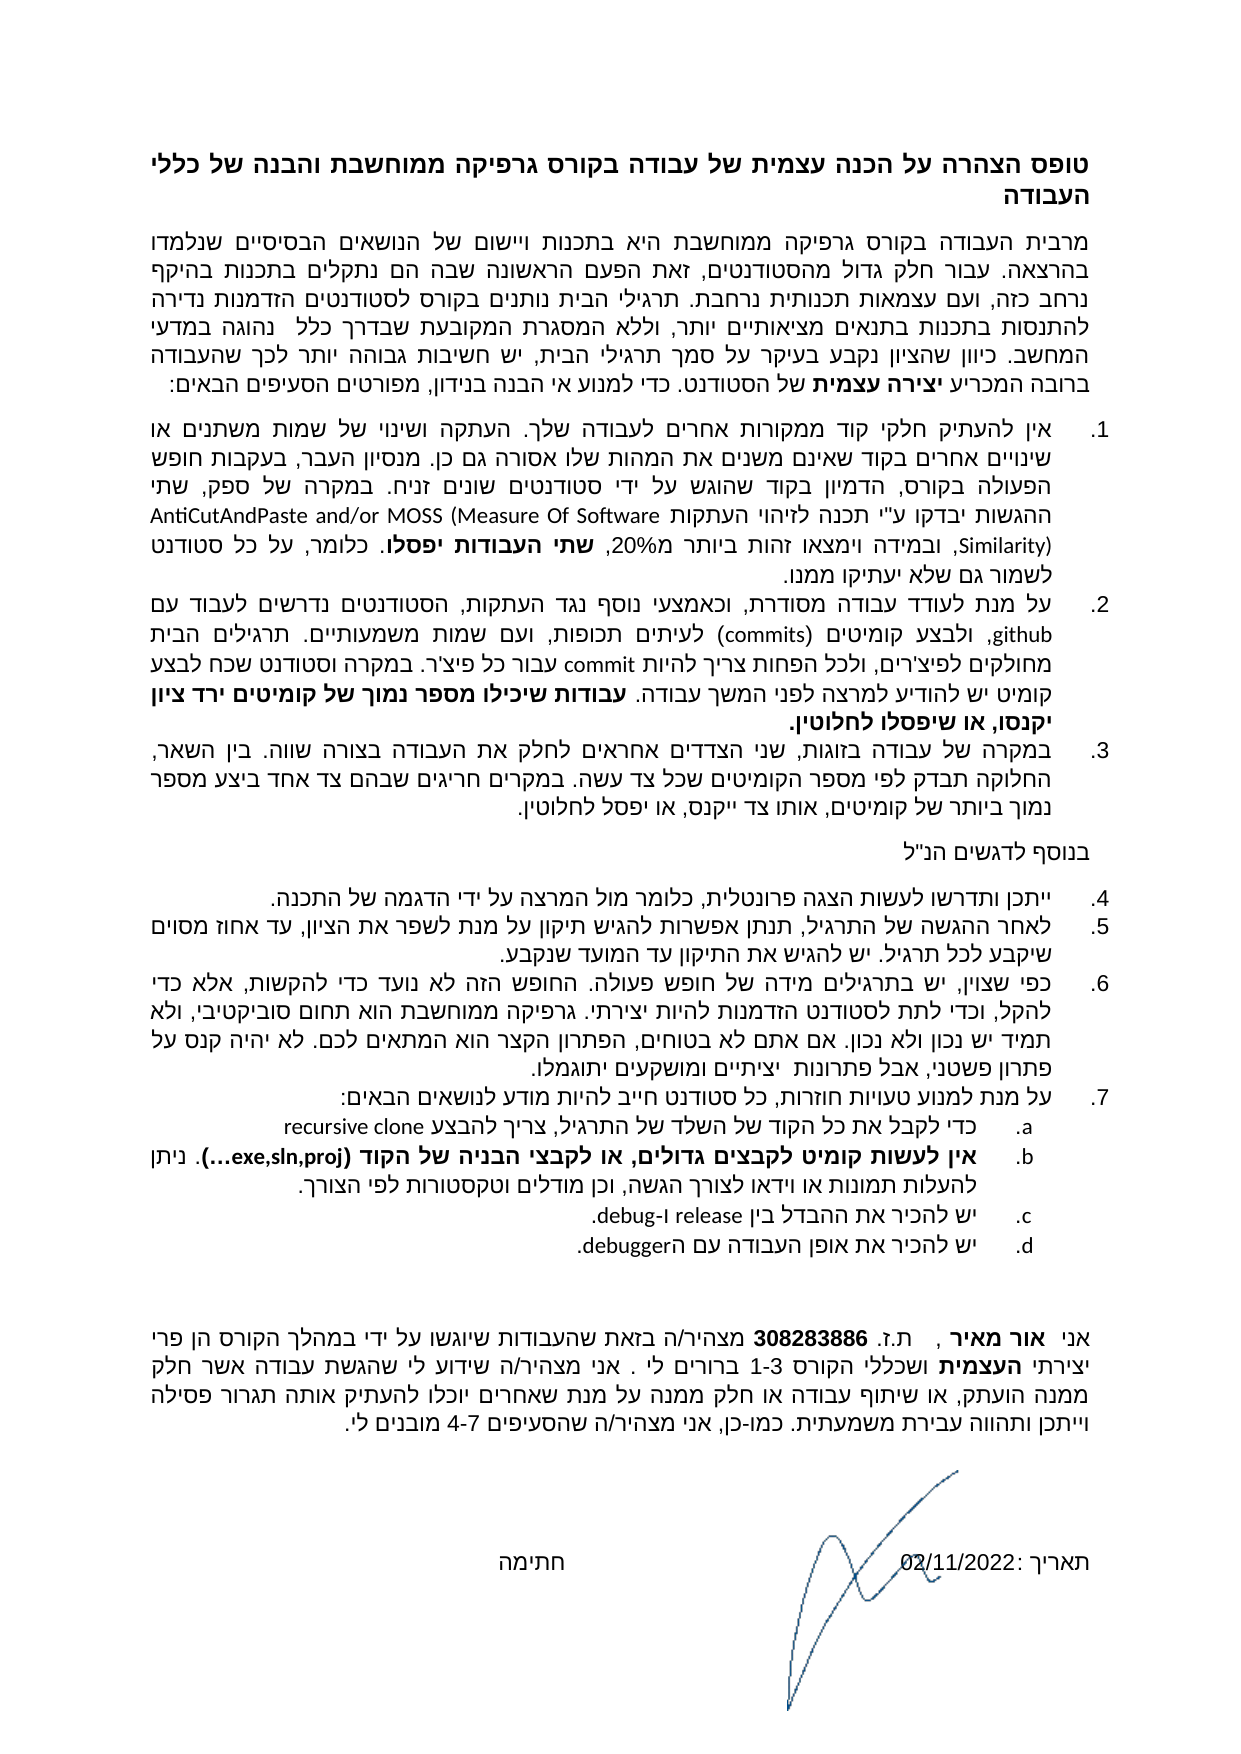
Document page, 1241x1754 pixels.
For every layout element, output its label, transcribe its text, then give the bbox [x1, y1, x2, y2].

list יש להכיר את אופן העבודה עם הdebugger. [150, 1231, 1015, 1259]
list לאחר ההגשה של התרגיל, תנתן אפשרות להגיש תיקון על מנת לשפר את הציון, עד אחוז מסוים שיקבע לכל תרגיל. יש להגיש את התיקון עד המועד שנקבע. [150, 913, 1090, 968]
list אין לעשות קומיט לקבצים גדולים, או לקבצי הבניה של הקוד (exe,sln,proj…). ניתן להעלות תמונות או וידאו לצורך הגשה, וכן מודלים וטקסטורות לפי הצורך. [150, 1142, 1015, 1199]
picture [787, 1470, 960, 1711]
list יש להכיר את ההבדל בין release ו-debug. [150, 1201, 1015, 1229]
list אין להעתיק חלקי קוד ממקורות אחרים לעבודה שלך. העתקה ושינוי של שמות משתנים או שינויים אחרים בקוד שאינם משנים את המהות שלו אסורה גם כן. מנסיון העבר, בעקבות חופש הפעולה בקורס, הדמיון בקוד שהוגש על ידי סטודנטים שונים זניח. במקרה של ספק, שתי ההגשות יבדקו ע"י תכנה לזיהוי העתקות AntiCutAndPaste and/or MOSS (Measure Of Software Similarity), ובמידה וימצאו זהות ביותר מ20%, שתי העבודות יפסלו. כלומר, על כל סטודנט לשמור גם שלא יעתיקו ממנו. [150, 416, 1090, 588]
text טופס הצהרה על הכנה עצמית של עבודה בקורס גרפיקה ממוחשבת והבנה של כללי העבודה [150, 150, 1090, 210]
text תאריך : 02/11/2022 חתימה [150, 1549, 787, 1575]
list במקרה של עבודה בזוגות, שני הצדדים אחראים לחלק את העבודה בצורה שווה. בין השאר, החלוקה תבדק לפי מספר הקומיטים שכל צד עשה. במקרים חריגים שבהם צד אחד ביצע מספר נמוך ביותר של קומיטים, אותו צד ייקנס, או יפסל לחלוטין. [150, 737, 1090, 821]
list כדי לקבל את כל הקוד של השלד של התרגיל, צריך להבצע recursive clone [150, 1112, 1015, 1140]
list על מנת לעודד עבודה מסודרת, וכאמצעי נוסף נגד העתקות, הסטודנטים נדרשים לעבוד עם github, ולבצע קומיטים (commits) לעיתים תכופות, ועם שמות משמעותיים. תרגילים הבית מחולקים לפיצ'רים, ולכל הפחות צריך להיות commit עבור כל פיצ'ר. במקרה וסטודנט שכח לבצע קומיט יש להודיע למרצה לפני המשך עבודה. עבודות שיכילו מספר נמוך של קומיטים ירד ציון יקנסו, או שיפסלו לחלוטין. [150, 590, 1090, 735]
text תאריך : 02/11/2022 חתימה [960, 1549, 1090, 1575]
text אני אור מאיר , ת.ז. 308283886 מצהיר/ה בזאת שהעבודות שיוגשו על ידי במהלך הקורס הן פרי יצירתי העצמית ושכללי הקורס 1-3 ברורים לי . אני מצהיר/ה שידוע לי שהגשת עבודה אשר חלק ממנה הועתק, או שיתוף עבודה או חלק ממנה על מנת שאחרים יוכלו להעתיק אותה תגרור פסילה וייתכן ותהווה עבירת משמעתית. כמו-כן, אני מצהיר/ה שהסעיפים 4-7 מובנים לי. [150, 1325, 1090, 1436]
list על מנת למנוע טעויות חוזרות, כל סטודנט חייב להיות מודע לנושאים הבאים: [150, 1083, 1090, 1110]
text בנוסף לדגשים הנ"ל [150, 839, 1090, 866]
text מרבית העבודה בקורס גרפיקה ממוחשבת היא בתכנות ויישום של הנושאים הבסיסיים שנלמדו בהרצאה. עבור חלק גדול מהסטודנטים, זאת הפעם הראשונה שבה הם נתקלים בתכנות בהיקף נרחב כזה, ועם עצמאות תכנותית נרחבת. תרגילי הבית נותנים בקורס לסטודנטים הזדמנות נדירה להתנסות בתכנות בתנאים מציאותיים יותר, וללא המסגרת המקובעת שבדרך כלל נהוגה במדעי המחשב. כיוון שהציון נקבע בעיקר על סמך תרגילי הבית, יש חשיבות גבוהה יותר לכך שהעבודה ברובה המכריע יצירה עצמית של הסטודנט. כדי למנוע אי הבנה בנידון, מפורטים הסעיפים הבאים: [150, 229, 1090, 397]
list כפי שצוין, יש בתרגילים מידה של חופש פעולה. החופש הזה לא נועד כדי להקשות, אלא כדי להקל, וכדי לתת לסטודנט הזדמנות להיות יצירתי. גרפיקה ממוחשבת הוא תחום סוביקטיבי, ולא תמיד יש נכון ולא נכון. אם אתם לא בטוחים, הפתרון הקצר הוא המתאים לכם. לא יהיה קנס על פתרון פשטני, אבל פתרונות יציתיים ומושקעים יתוגמלו. [150, 970, 1090, 1081]
list ייתכן ותדרשו לעשות הצגה פרונטלית, כלומר מול המרצה על ידי הדגמה של התכנה. [150, 884, 1090, 911]
